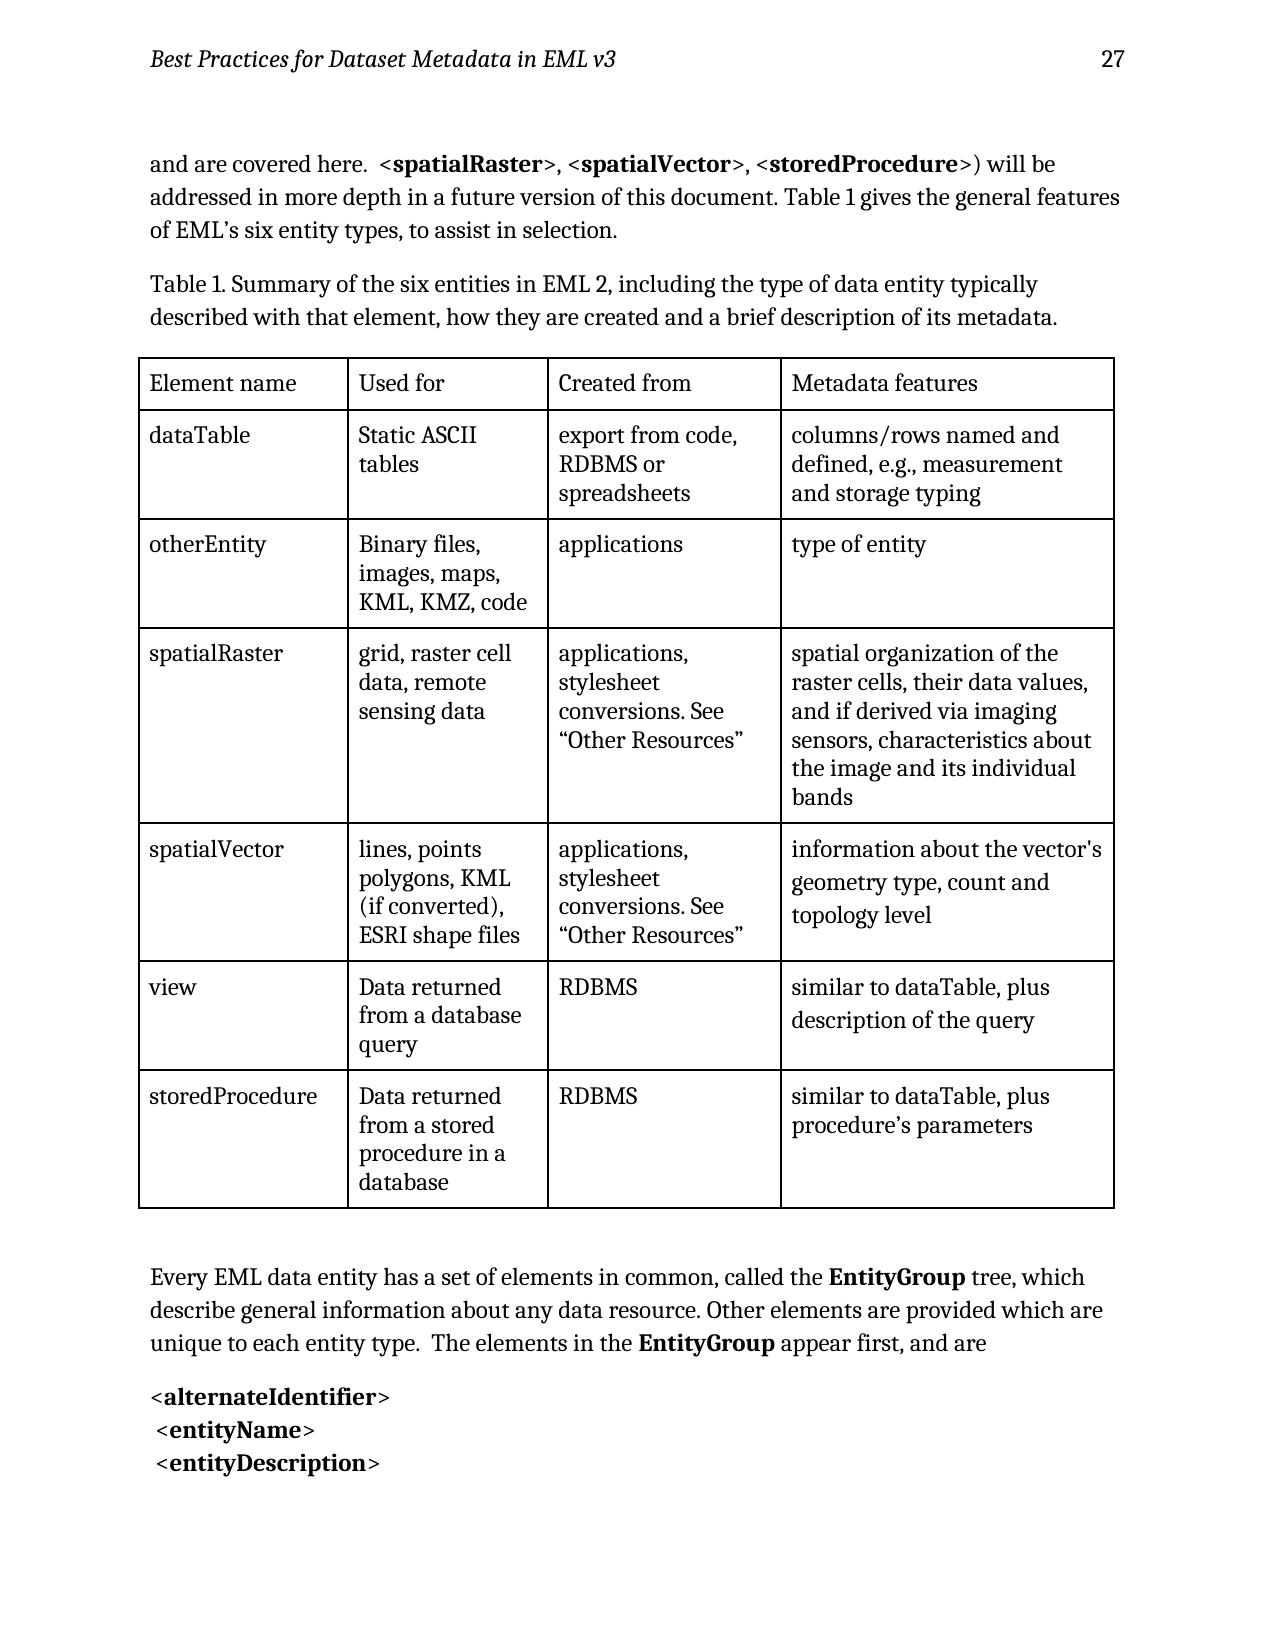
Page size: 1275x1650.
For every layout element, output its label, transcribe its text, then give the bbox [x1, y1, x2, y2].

table_header Metadata features [782, 359, 1113, 408]
table_cell similar to dataTable, plus procedure’s parameters [782, 1071, 1113, 1207]
table_cell export from code, RDBMS or spreadsheets [549, 411, 780, 518]
table_cell applications [549, 520, 780, 627]
text <entityDescription> [150, 1449, 1125, 1478]
table_cell applications, stylesheet conversions. See “Other Resources” [549, 629, 780, 822]
table_cell Static ASCII tables [349, 411, 547, 518]
table_cell spatial organization of the raster cells, their data values, and if derived via imaging sensors, characteristics about the image and its individual bands [782, 629, 1113, 822]
text <entityName> [150, 1416, 1125, 1445]
table_header Element name [140, 359, 347, 408]
text Table 1. Summary of the six entities in EML 2, including the type of data entity typically described with that element, how they are created and a brief description of its metadata. [150, 270, 1125, 332]
table_cell RDBMS [549, 1071, 780, 1207]
table_cell storedProcedure [140, 1071, 347, 1207]
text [150, 150, 1125, 245]
table_cell spatialVector [140, 824, 347, 960]
table_cell lines, points polygons, KML (if converted), ESRI shape files [349, 824, 547, 960]
text Every EML data entity has a set of elements in common, called the EntityGroup tree, which describe general information about any data resource. Other elements are provided which are unique to each entity type. The elements in the EntityGroup appear first, and are [150, 1263, 1125, 1358]
table_header Created from [549, 359, 780, 408]
table_cell view [140, 962, 347, 1069]
table_header Used for [349, 359, 547, 408]
table_cell otherEntity [140, 520, 347, 627]
table_cell applications, stylesheet conversions. See “Other Resources” [549, 824, 780, 960]
table_cell Binary files, images, maps, KML, KMZ, code [349, 520, 547, 627]
table_cell Data returned from a stored procedure in a database [349, 1071, 547, 1207]
text <alternateIdentifier> [150, 1383, 1125, 1412]
table_cell RDBMS [549, 962, 780, 1069]
table_cell grid, raster cell data, remote sensing data [349, 629, 547, 822]
table_cell Data returned from a database query [349, 962, 547, 1069]
table_cell information about the vector's geometry type, count and topology level [782, 824, 1113, 960]
table_cell columns/rows named and defined, e.g., measurement and storage typing [782, 411, 1113, 518]
table_cell similar to dataTable, plus description of the query [782, 962, 1113, 1069]
table_cell type of entity [782, 520, 1113, 627]
table_cell dataTable [140, 411, 347, 518]
table_cell spatialRaster [140, 629, 347, 822]
